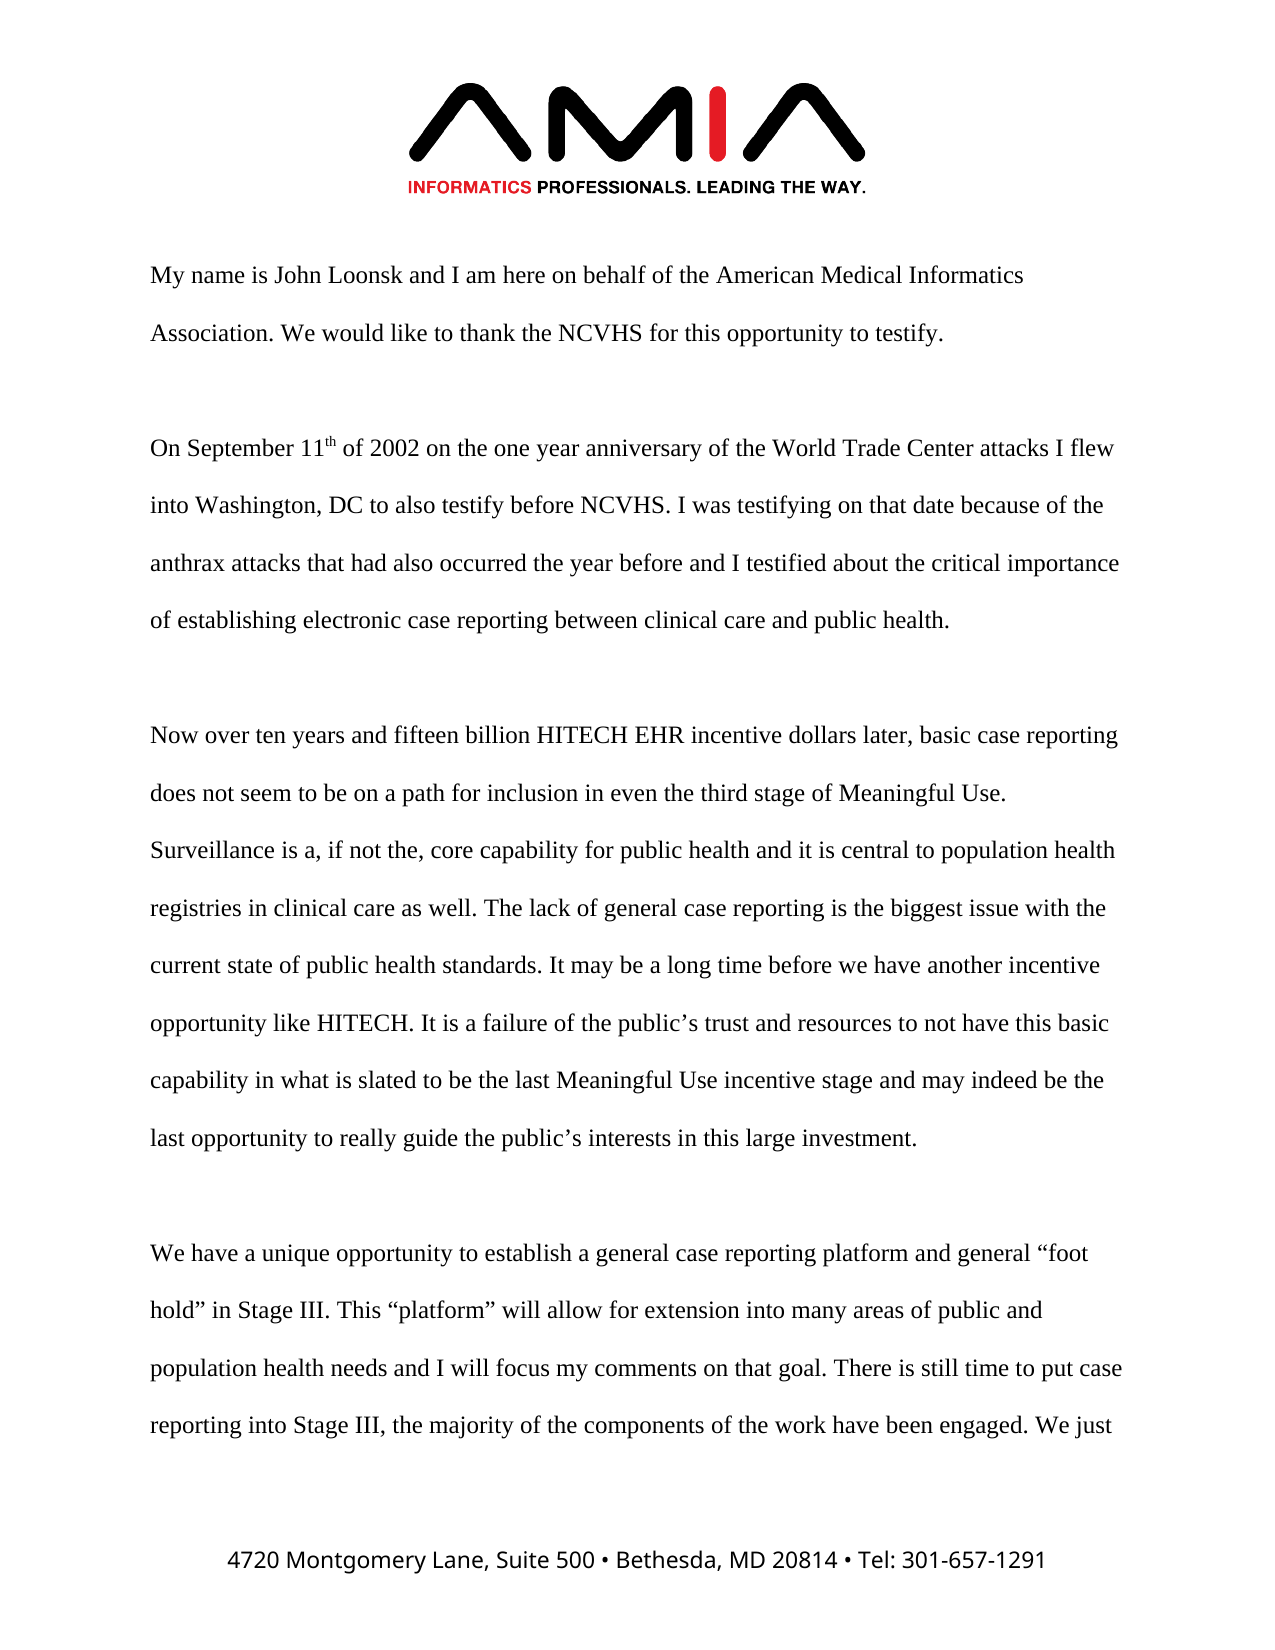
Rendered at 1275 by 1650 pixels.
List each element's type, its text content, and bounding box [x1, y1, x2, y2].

text On September 11th of 2002 on the one year anniversary of the World Trade Center attacks I flew into Washington, DC to also testify before NCVHS. I was testifying on that date because of the anthrax attacks that had also occurred the year before and I testified about the critical importance of establishing electronic case reporting between clinical care and public health. [150, 433, 1125, 634]
text Now over ten years and fifteen billion HITECH EHR incentive dollars later, basic case reporting does not seem to be on a path for inclusion in even the third stage of Meaningful Use. Surveillance is a, if not the, core capability for public health and it is central to population health registries in clinical care as well. The lack of general case reporting is the biggest issue with the current state of public health standards. It may be a long time before we have another incentive opportunity like HITECH. It is a failure of the public’s trust and resources to not have this basic capability in what is slated to be the last Meaningful Use incentive stage and may indeed be the last opportunity to really guide the public’s interests in this large investment. [150, 720, 1125, 1152]
text My name is John Loonsk and I am here on behalf of the American Medical Informatics Association. We would like to thank the NCVHS for this opportunity to testify. [150, 260, 1125, 347]
picture [398, 75, 877, 203]
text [150, 1238, 1125, 1439]
